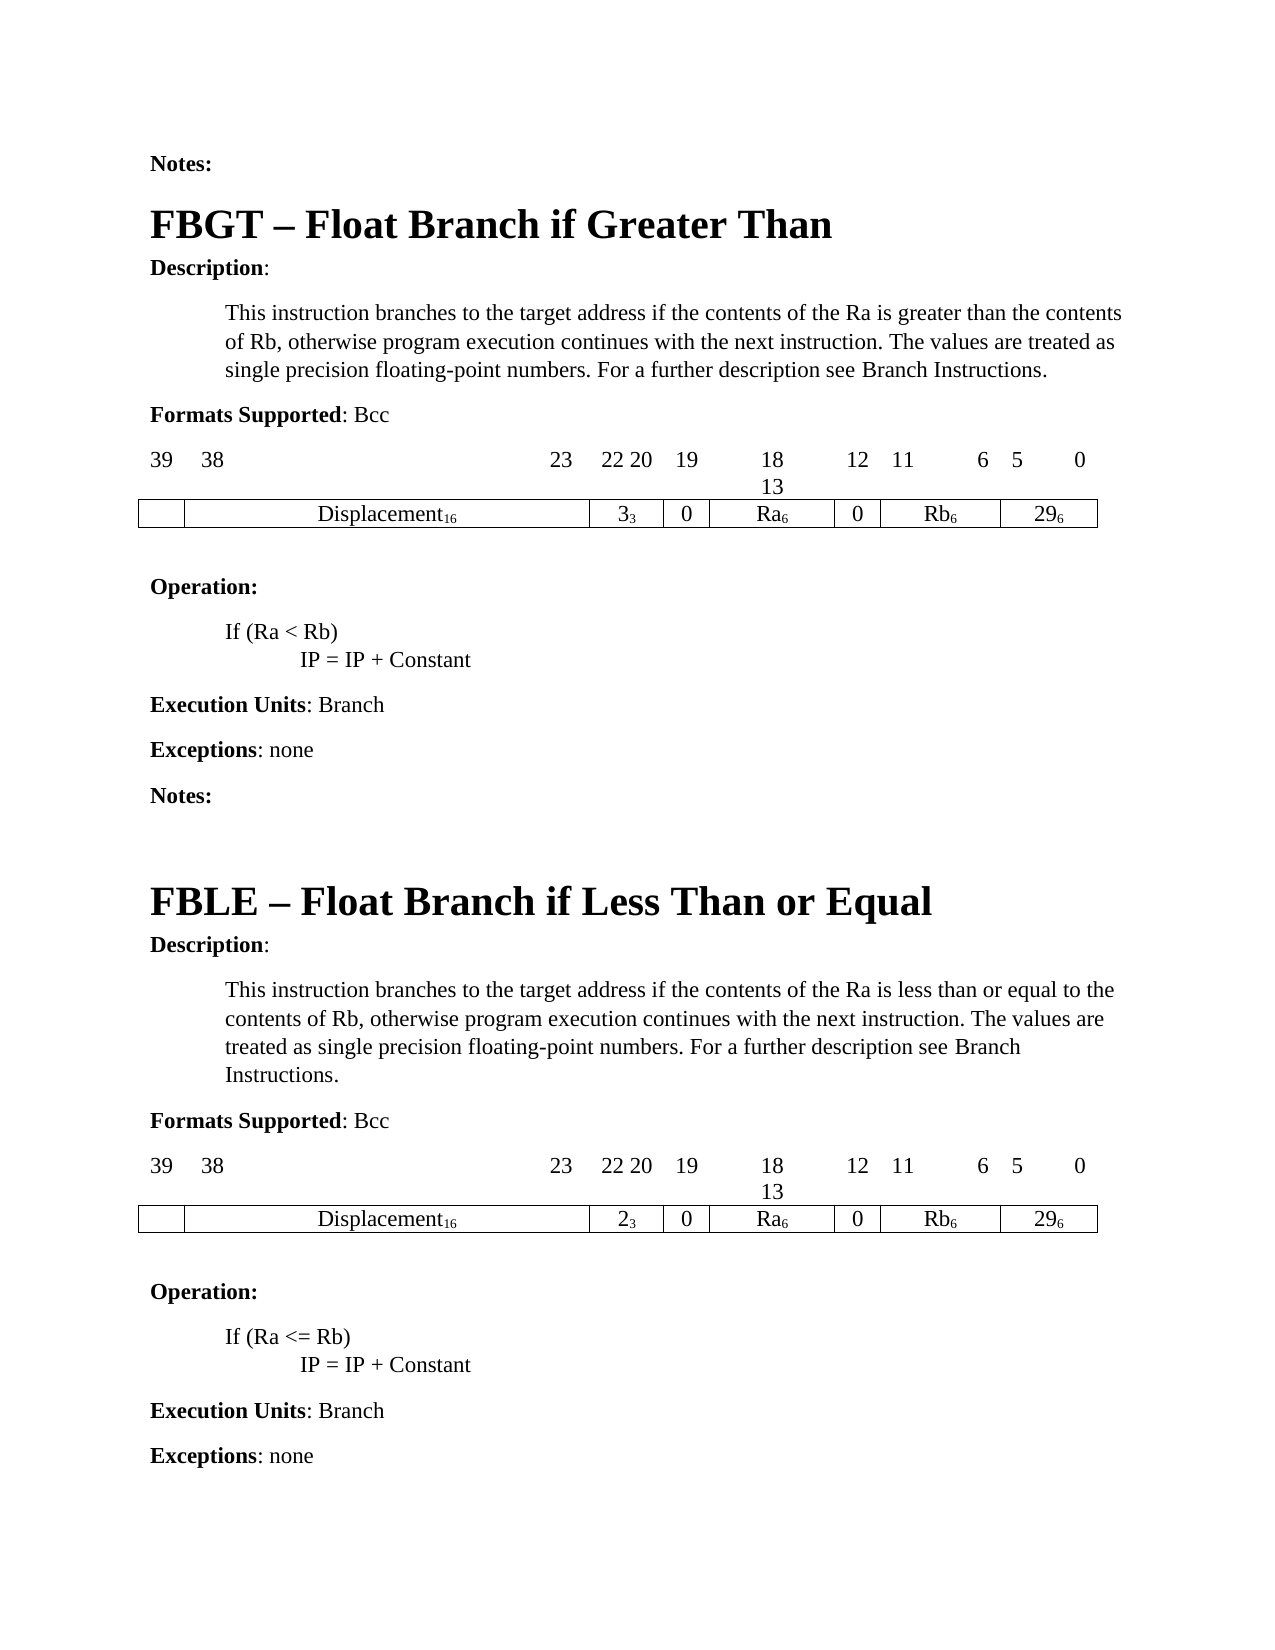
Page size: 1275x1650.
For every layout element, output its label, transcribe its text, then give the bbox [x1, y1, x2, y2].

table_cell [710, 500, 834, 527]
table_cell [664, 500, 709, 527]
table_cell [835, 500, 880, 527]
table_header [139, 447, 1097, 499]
text IP = IP + Constant [225, 1352, 1125, 1378]
text This instruction branches to the target address if the contents of the Ra is greater than the contents of Rb, otherwise program execution continues with the next instruction. The values are treated as single precision floating-point numbers. For a further description see Branch Instructions. [225, 299, 1125, 383]
text Formats Supported: Bcc [150, 401, 1125, 428]
subtitle FBLE – Float Branch if Less Than or Equal [150, 876, 1125, 924]
text Description: [150, 254, 1125, 281]
text Operation: [150, 1278, 1125, 1304]
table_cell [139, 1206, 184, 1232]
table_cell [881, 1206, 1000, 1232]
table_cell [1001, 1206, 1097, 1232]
text Exceptions: none [150, 737, 1125, 763]
text Execution Units: Branch [150, 1397, 1125, 1423]
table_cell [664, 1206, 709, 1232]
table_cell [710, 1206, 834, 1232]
text Notes: [150, 782, 1125, 808]
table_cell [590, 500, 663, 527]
text If (Ra < Rb) [150, 618, 1125, 644]
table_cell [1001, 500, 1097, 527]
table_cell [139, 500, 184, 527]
text Exceptions: none [150, 1442, 1125, 1468]
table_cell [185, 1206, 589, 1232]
text Execution Units: Branch [150, 691, 1125, 718]
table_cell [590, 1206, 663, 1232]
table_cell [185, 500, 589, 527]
subtitle FBGT – Float Branch if Greater Than [150, 199, 1125, 247]
text IP = IP + Constant [225, 646, 1125, 673]
text Operation: [150, 573, 1125, 599]
text If (Ra <= Rb) [150, 1323, 1125, 1349]
text This instruction branches to the target address if the contents of the Ra is less than or equal to the contents of Rb, otherwise program execution continues with the next instruction. The values are treated as single precision floating-point numbers. For a further description see Branch Instructions. [225, 976, 1125, 1088]
text Notes: [150, 150, 1125, 176]
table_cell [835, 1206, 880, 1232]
text Formats Supported: Bcc [150, 1107, 1125, 1133]
text Description: [150, 931, 1125, 957]
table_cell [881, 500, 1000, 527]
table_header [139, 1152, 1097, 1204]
